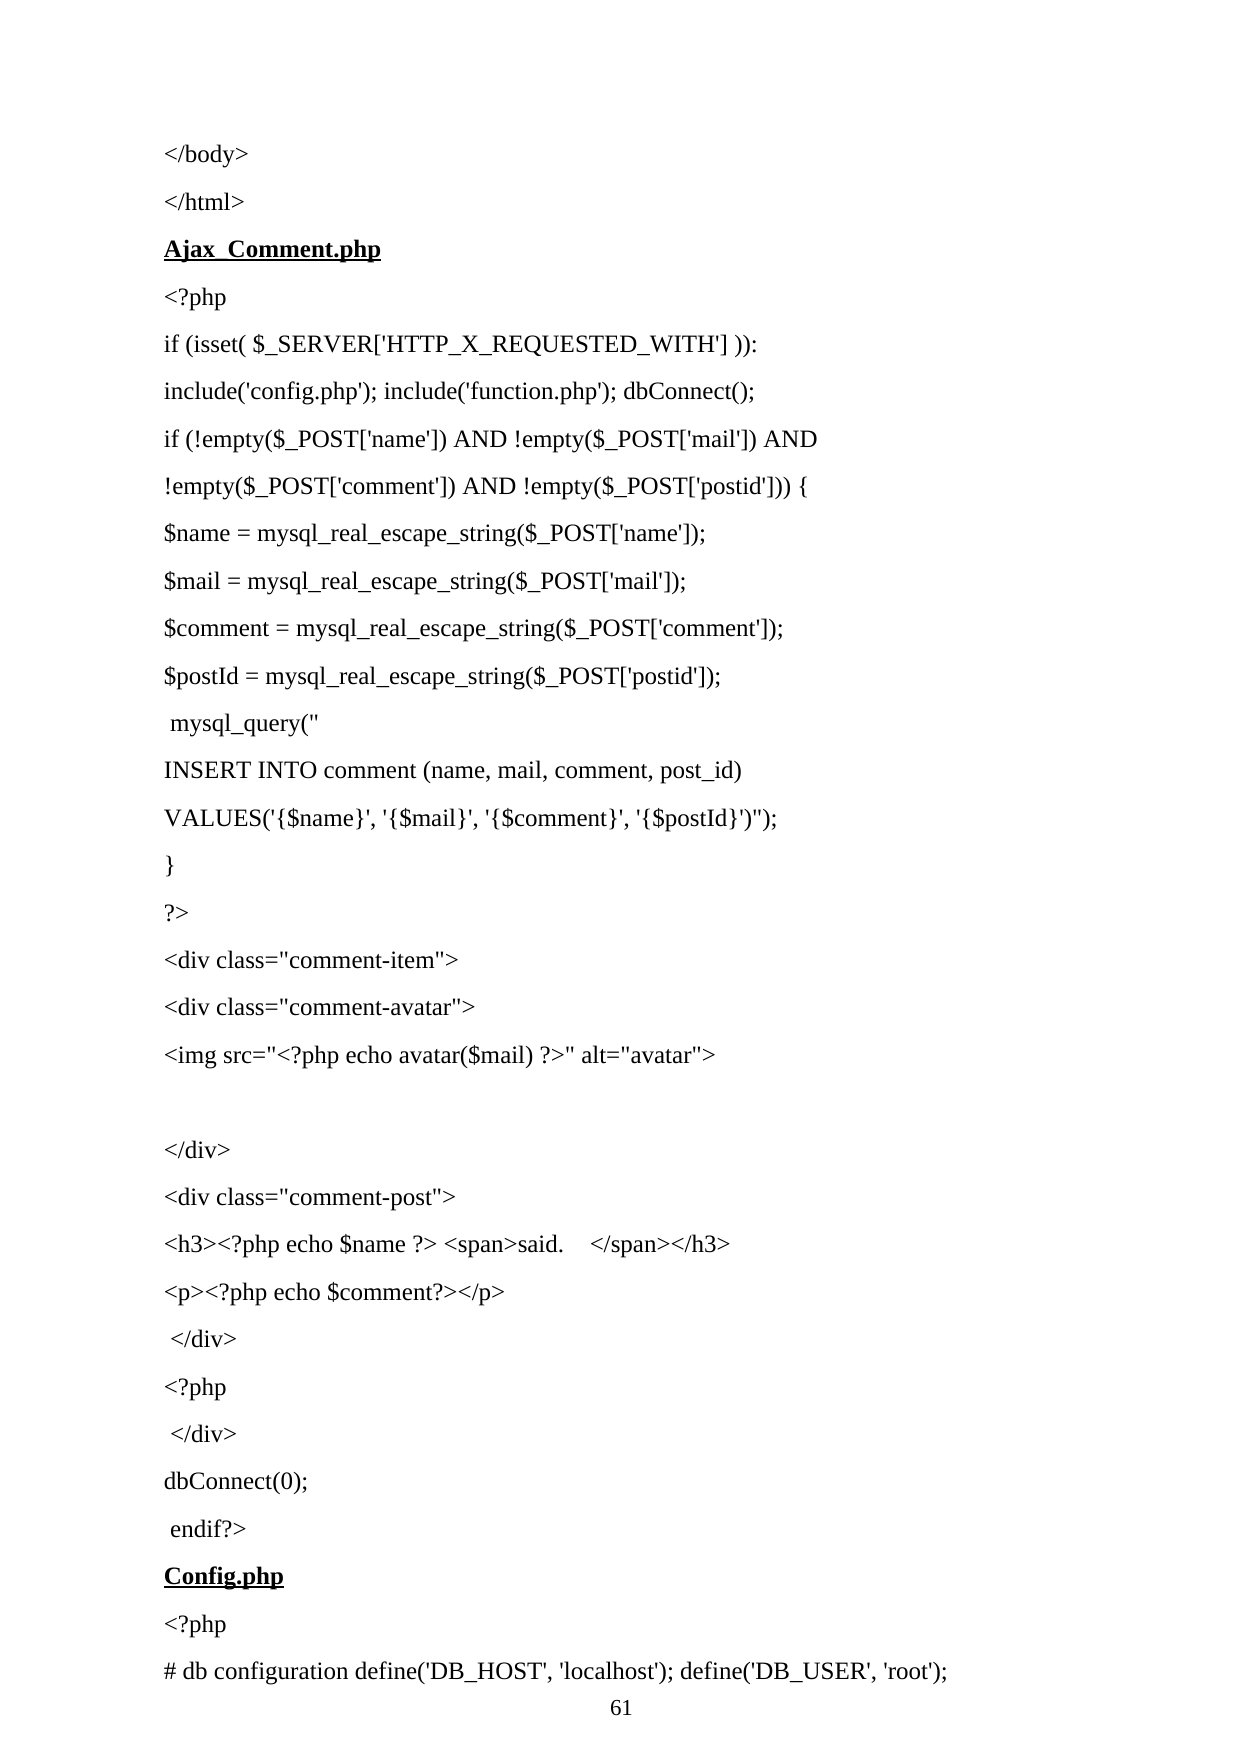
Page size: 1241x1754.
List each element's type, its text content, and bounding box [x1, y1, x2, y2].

subtitle Ajax_Comment.php [164, 238, 1103, 262]
subtitle $name = mysql_real_escape_string($_POST['name']); [164, 523, 1103, 547]
subtitle <div class="comment-post"> [164, 1186, 1103, 1210]
subtitle <div class="comment-avatar"> [164, 997, 1103, 1021]
subtitle mysql_query(" [164, 712, 1103, 736]
subtitle <h3><?php echo $name ?> <span>said. </span></h3> [164, 1234, 1103, 1258]
subtitle endif?> [164, 1518, 1103, 1542]
subtitle dbConnect(0); [164, 1471, 1103, 1494]
subtitle </div> [164, 1423, 1103, 1447]
subtitle ?> [164, 902, 1103, 926]
subtitle <div class="comment-item"> [164, 949, 1103, 973]
subtitle </div> [164, 1329, 1103, 1352]
subtitle <?php [164, 1376, 1103, 1400]
subtitle # db configuration define('DB_HOST', 'localhost'); define('DB_USER', 'root'); [164, 1660, 1103, 1684]
subtitle </div> [164, 1139, 1103, 1163]
subtitle <img src="<?php echo avatar($mail) ?>" alt="avatar"> [164, 1044, 1103, 1068]
subtitle </html> [164, 191, 1103, 215]
subtitle INSERT INTO comment (name, mail, comment, post_id) [164, 760, 1103, 784]
subtitle $comment = mysql_real_escape_string($_POST['comment']); [164, 618, 1103, 641]
subtitle <?php [164, 286, 1103, 310]
subtitle } [164, 855, 1103, 878]
subtitle Config.php [164, 1566, 1103, 1589]
subtitle $postId = mysql_real_escape_string($_POST['postid']); [164, 665, 1103, 689]
subtitle <p><?php echo $comment?></p> [164, 1281, 1103, 1305]
subtitle if (isset( $_SERVER['HTTP_X_REQUESTED_WITH'] )): [164, 333, 1103, 357]
subtitle VALUES('{$name}', '{$mail}', '{$comment}', '{$postId}')"); [164, 807, 1103, 831]
subtitle <?php [164, 1613, 1103, 1637]
subtitle $mail = mysql_real_escape_string($_POST['mail']); [164, 570, 1103, 594]
subtitle </body> [164, 144, 1103, 167]
subtitle !empty($_POST['comment']) AND !empty($_POST['postid'])) { [164, 476, 1103, 499]
subtitle include('config.php'); include('function.php'); dbConnect(); [164, 381, 1103, 404]
subtitle if (!empty($_POST['name']) AND !empty($_POST['mail']) AND [164, 428, 1103, 452]
